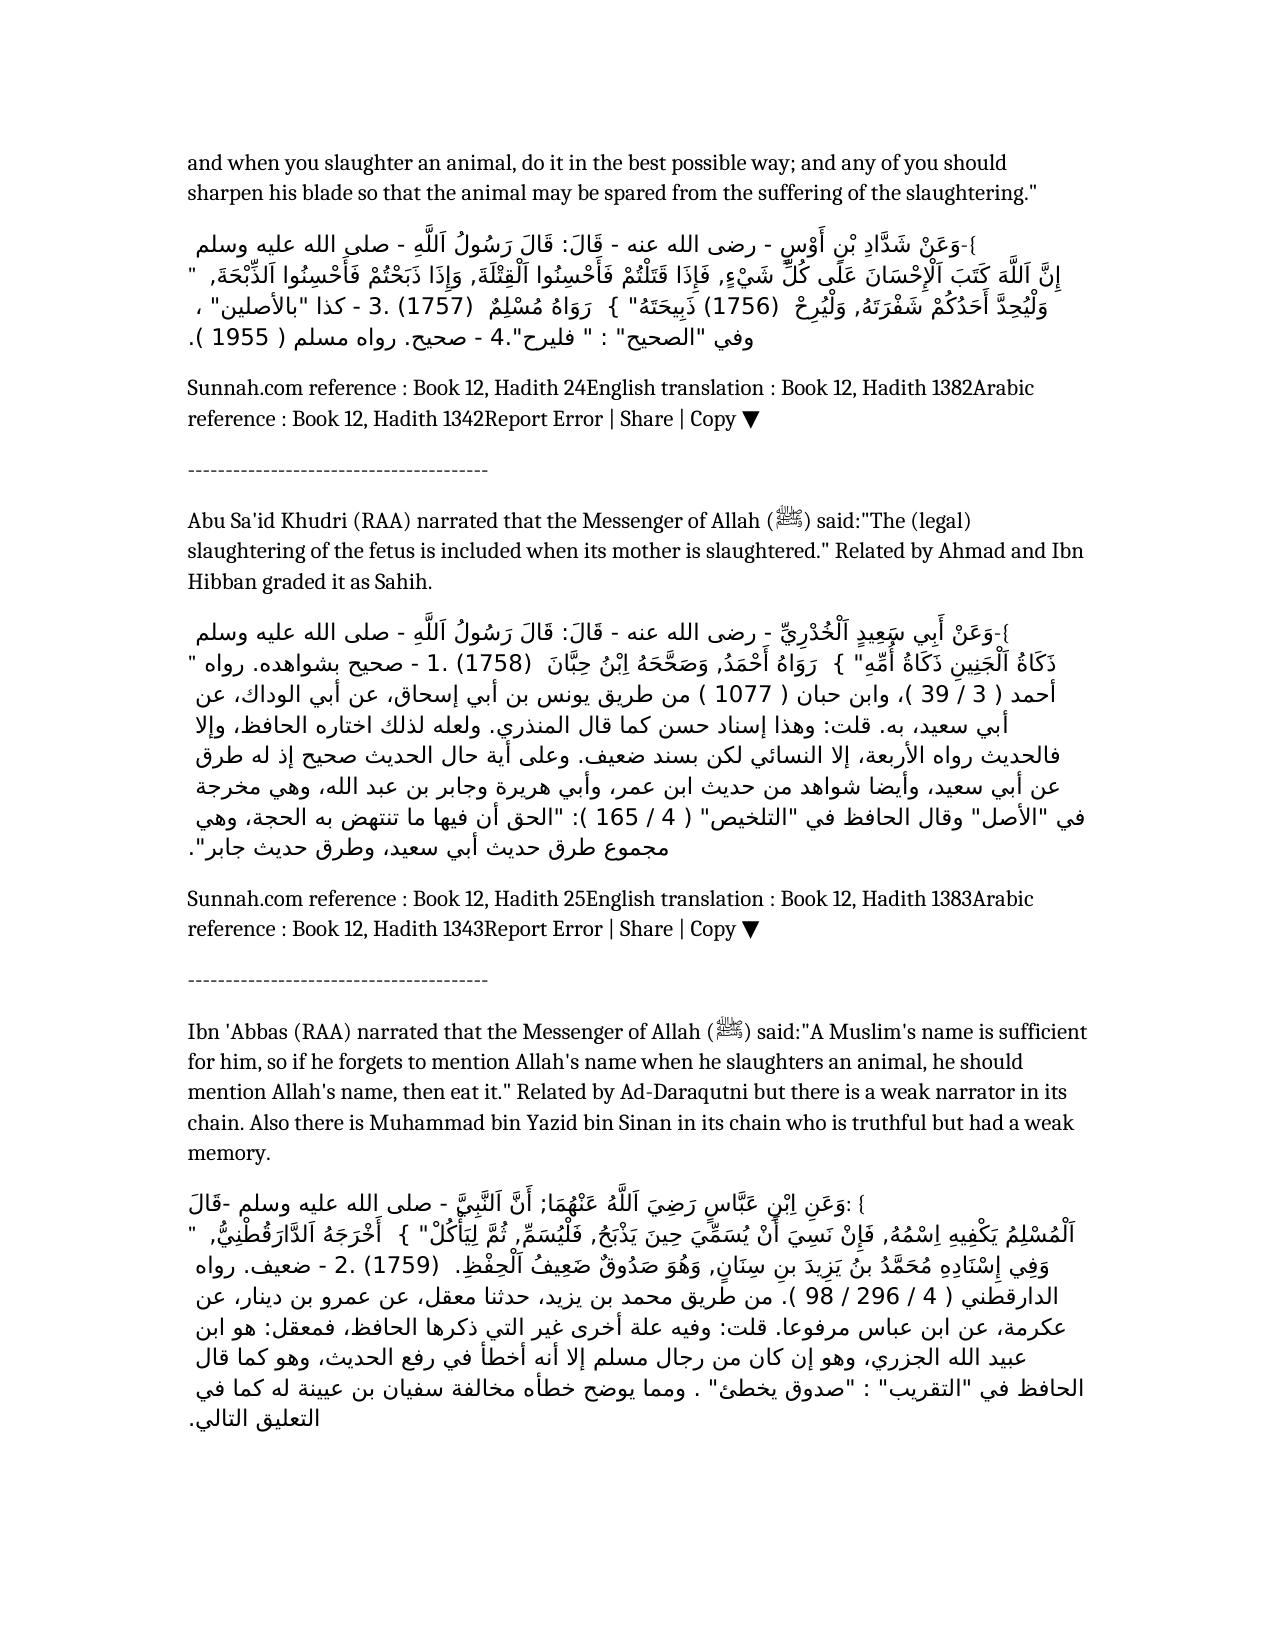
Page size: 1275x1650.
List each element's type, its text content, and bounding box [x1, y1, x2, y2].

text Sunnah.com reference : Book 12, Hadith 24English translation : Book 12, Hadith 1382Arabic reference : Book 12, Hadith 1342Report Error | Share | Copy ▼ [187, 375, 1087, 432]
text وَعَنْ أَبِي سَعِيدٍ اَلْخُدْرِيِّ ‏- رضى الله عنه ‏- قَالَ: قَالَ رَسُولُ اَللَّهِ ‏- صلى الله عليه وسلم ‏-{ "ذَكَاةُ اَلْجَنِينِ ذَكَاةُ أُمِّهِ" } رَوَاهُ أَحْمَدُ, وَصَحَّحَهُ اِبْنُ حِبَّانَ (1758)‏ .‏‏1 ‏- صحيح بشواهده.‏ رواه أحمد ( 3 / 39 )‏، وابن حبان ( 1077 )‏ من طريق يونس بن أبي إسحاق، عن أبي الوداك، عن أبي سعيد، به.‏ قلت: وهذا إسناد حسن كما قال المنذري.‏ ولعله لذلك اختاره الحافظ، وإلا فالحديث رواه الأربعة، إلا النسائي لكن بسند ضعيف.‏ وعلى أية حال الحديث صحيح إذ له طرق عن أبي سعيد، وأيضا شواهد من حديث ابن عمر، وأبي هريرة وجابر بن عبد الله، وهي مخرجة في "الأصل" وقال الحافظ في "التلخيص" ( 4 / 165 )‏: "الحق أن فيها ما تنتهض به الحجة، وهي مجموع طرق حديث أبي سعيد، وطرق حديث جابر".‏ [187, 619, 1087, 861]
text ---------------------------------------- [187, 456, 1087, 483]
text Abu Sa'id Khudri (RAA) narrated that the Messenger of Allah (ﷺ) said:"The (legal) slaughtering of the fetus is included when its mother is slaughtered." Related by Ahmad and Ibn Hibban graded it as Sahih. [187, 507, 1087, 595]
text وَعَنْ شَدَّادِ بْنِ أَوْسٍ ‏- رضى الله عنه ‏- قَالَ: قَالَ رَسُولُ اَللَّهِ ‏- صلى الله عليه وسلم ‏-{ " إِنَّ اَللَّهَ كَتَبَ اَلْإِحْسَانَ عَلَى كُلِّ شَيْءٍ, فَإِذَا قَتَلْتُمْ فَأَحْسِنُوا اَلْقِتْلَةَ, وَإِذَا ذَبَحْتُمْ فَأَحْسِنُوا اَلذِّبْحَةَ, وَلْيُحِدَّ أَحَدُكُمْ شَفْرَتَهُ, وَلْيُرِحْ (1756)‏ ذَبِيحَتَهُ" } رَوَاهُ مُسْلِمٌ (1757)‏ .‏‏3 ‏- كذا "بالأصلين" ، وفي "الصحيح" : " فليرح".‏‏4 ‏- صحيح.‏ رواه مسلم ( 1955 )‏.‏ [187, 231, 1087, 350]
text Sunnah.com reference : Book 12, Hadith 25English translation : Book 12, Hadith 1383Arabic reference : Book 12, Hadith 1343Report Error | Share | Copy ▼ [187, 886, 1087, 942]
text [187, 150, 1087, 207]
text وَعَنِ اِبْنِ عَبَّاسٍ رَضِيَ اَللَّهُ عَنْهُمَا; أَنَّ اَلنَّبِيَّ ‏- صلى الله عليه وسلم ‏-قَالَ: { " اَلْمُسْلِمُ يَكْفِيهِ اِسْمُهُ, فَإِنْ نَسِيَ أَنْ يُسَمِّيَ حِينَ يَذْبَحُ, فَلْيُسَمِّ, ثُمَّ لِيَأْكُلْ" } أَخْرَجَهُ اَلدَّارَقُطْنِيُّ, وَفِي إِسْنَادِهِ مُحَمَّدُ بنُ يَزِيدَ بنِ سِنَانٍ, وَهُوَ صَدُوقٌ ضَعِيفُ اَلْحِفْظِ.‏ (1759)‏ .‏‏2 ‏- ضعيف.‏ رواه الدارقطني ( 4 / 296 / 98 )‏.‏ من طريق محمد بن يزيد، حدثنا معقل، عن عمرو بن دينار، عن عكرمة، عن ابن عباس مرفوعا.‏ قلت: وفيه علة أخرى غير التي ذكرها الحافظ، فمعقل: هو ابن عبيد الله الجزري، وهو إن كان من رجال مسلم إلا أنه أخطأ في رفع الحديث، وهو كما قال الحافظ في "التقريب" : "صدوق يخطئ" .‏ ومما يوضح خطأه مخالفة سفيان بن عيينة له كما في التعليق التالي.‏ [187, 1191, 1087, 1432]
text ---------------------------------------- [187, 967, 1087, 993]
text Ibn 'Abbas (RAA) narrated that the Messenger of Allah (ﷺ) said:"A Muslim's name is sufficient for him, so if he forgets to mention Allah's name when he slaughters an animal, he should mention Allah's name, then eat it." Related by Ad-Daraqutni but there is a weak narrator in its chain. Also there is Muhammad bin Yazid bin Sinan in its chain who is truthful but had a weak memory. [187, 1018, 1087, 1166]
